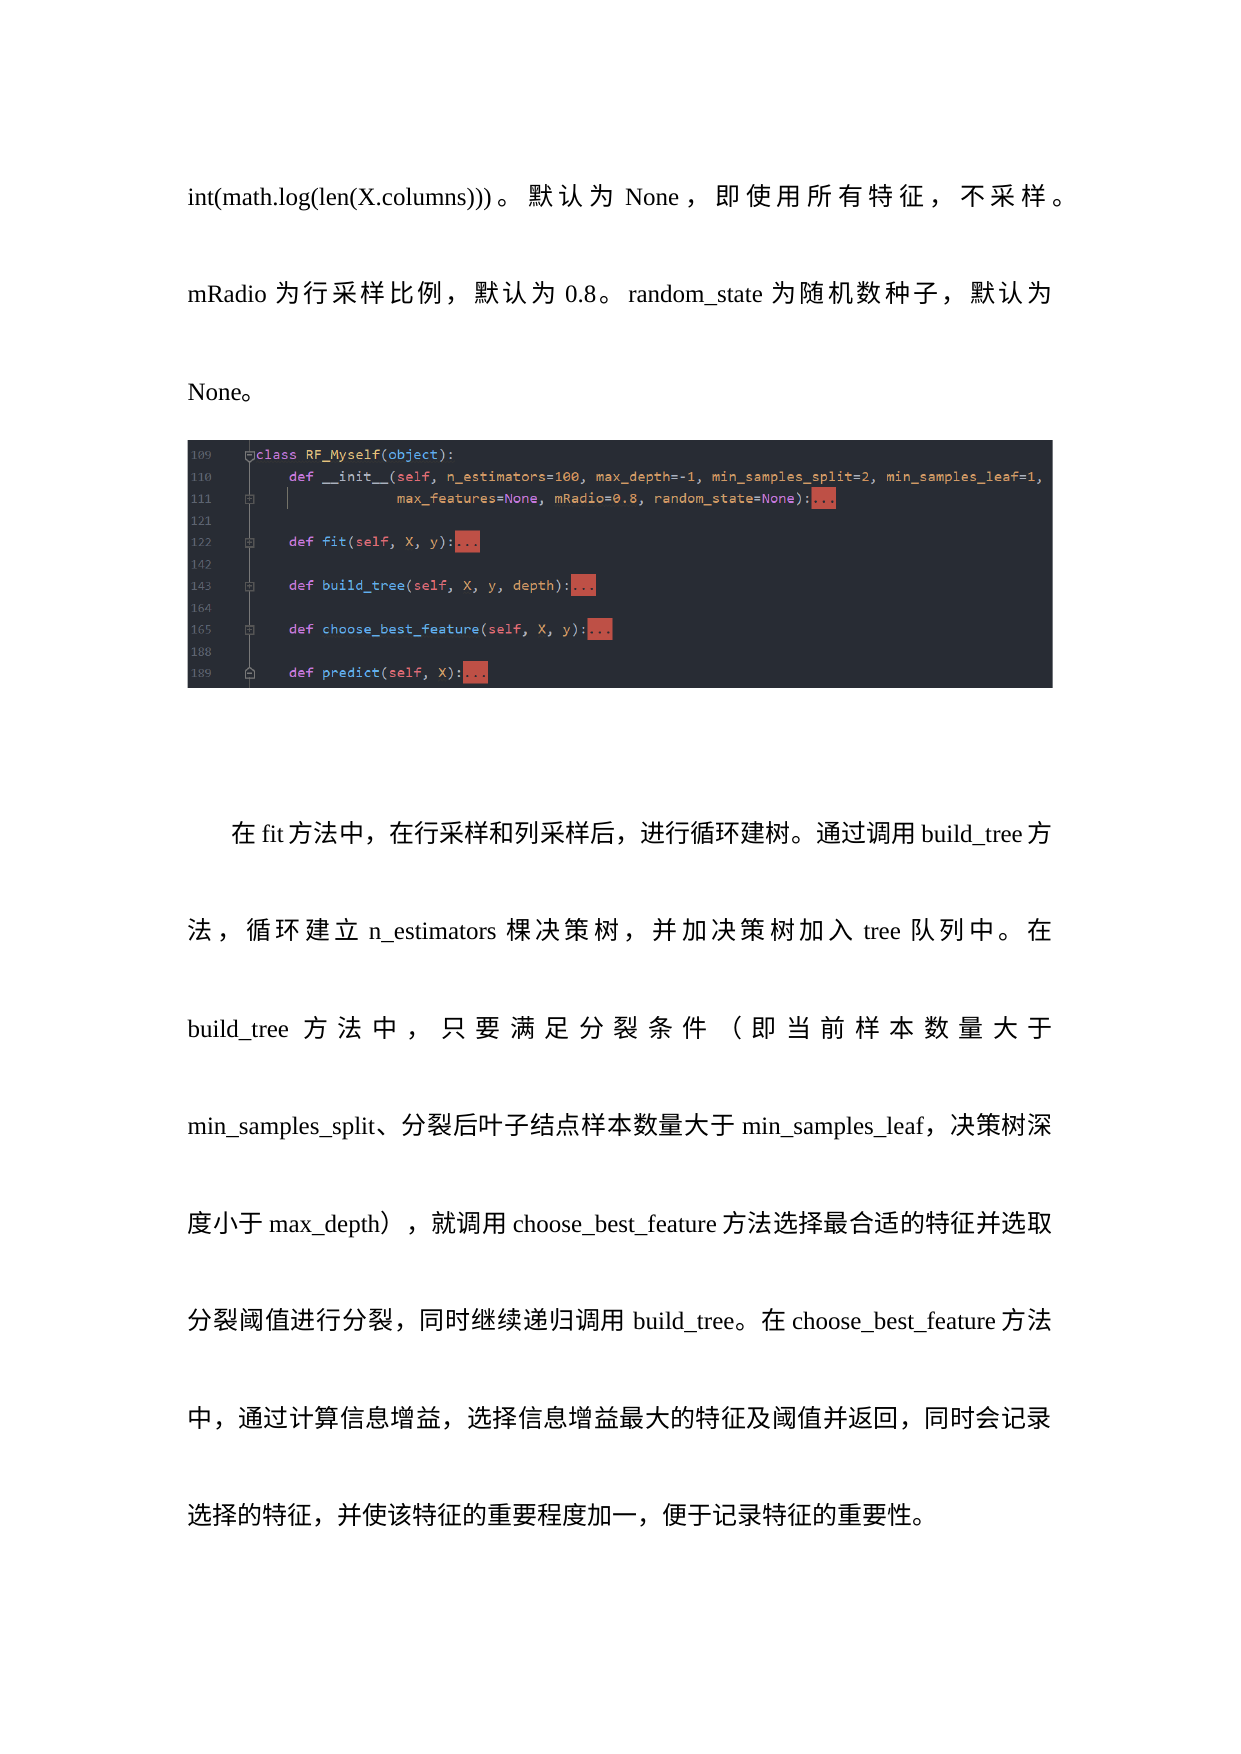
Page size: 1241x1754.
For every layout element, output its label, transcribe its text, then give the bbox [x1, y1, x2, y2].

text 在fit方法中，在行采样和列采样后，进行循环建树。通过调用build_tree方法，循环建立n_estimators棵决策树，并加决策树加入tree队列中。在build_tree方法中，只要满足分裂条件（即当前样本数量大于min_samples_split、分裂后叶子结点样本数量大于min_samples_leaf，决策树深度小于max_depth），就调用choose_best_feature方法选择最合适的特征并选取分裂阈值进行分裂，同时继续递归调用build_tree。在choose_best_feature方法中，通过计算信息增益，选择信息增益最大的特征及阈值并返回，同时会记录选择的特征，并使该特征的重要程度加一，便于记录特征的重要性。 [187, 799, 1053, 1546]
picture [187, 440, 1053, 688]
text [187, 162, 1053, 422]
